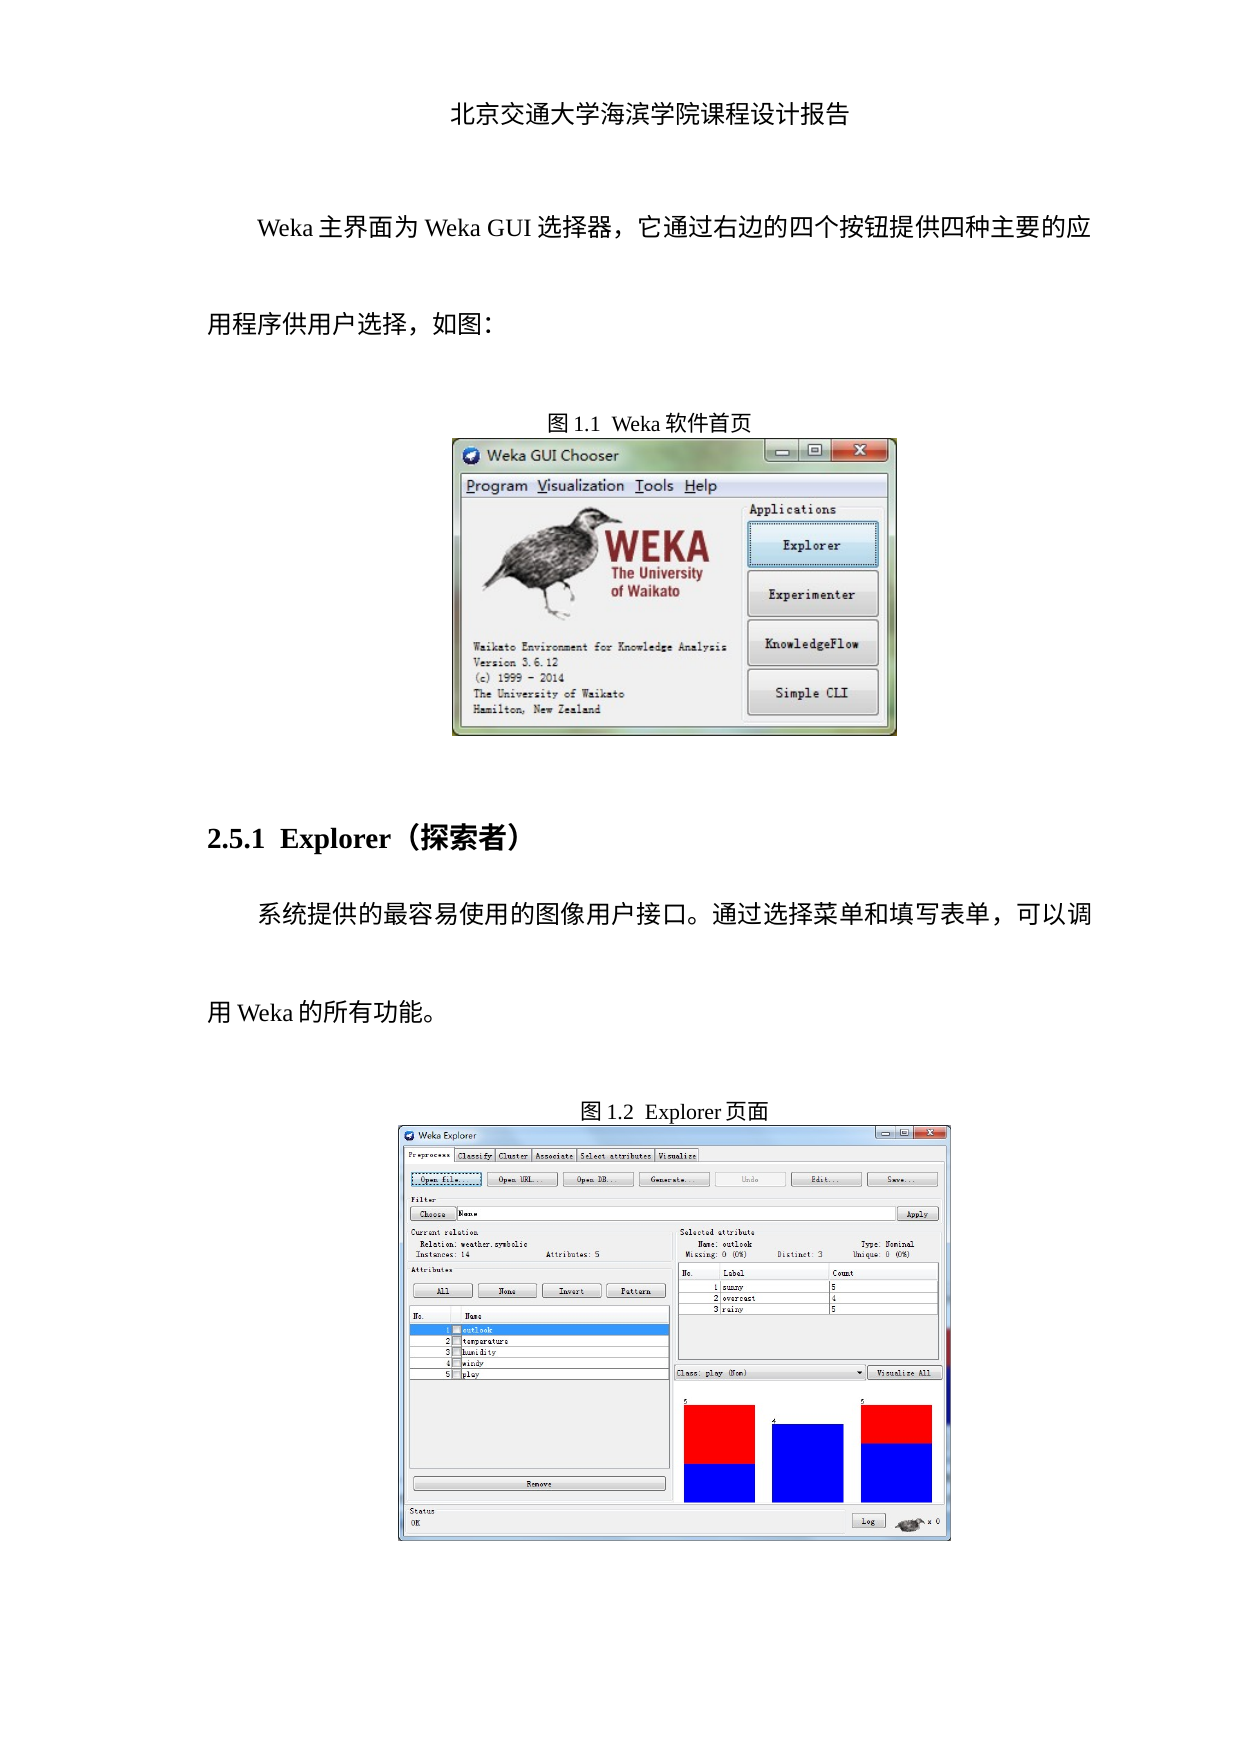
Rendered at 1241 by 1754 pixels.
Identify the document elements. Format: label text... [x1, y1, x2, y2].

text 系统提供的最容易使用的图像用户接口。通过选择菜单和填写表单，可以调用Weka的所有功能。 [207, 880, 1092, 1043]
subtitle 2.5.1 Explorer（探索者） [207, 803, 1092, 868]
picture [452, 438, 897, 736]
text Weka主界面为Weka GUI选择器，它通过右边的四个按钮提供四种主要的应用程序供用户选择，如图： [207, 193, 1092, 355]
text 图1.1 Weka软件首页 [207, 406, 1092, 438]
picture [398, 1125, 951, 1541]
text 图1.2 Explorer页面 [207, 1093, 1092, 1126]
